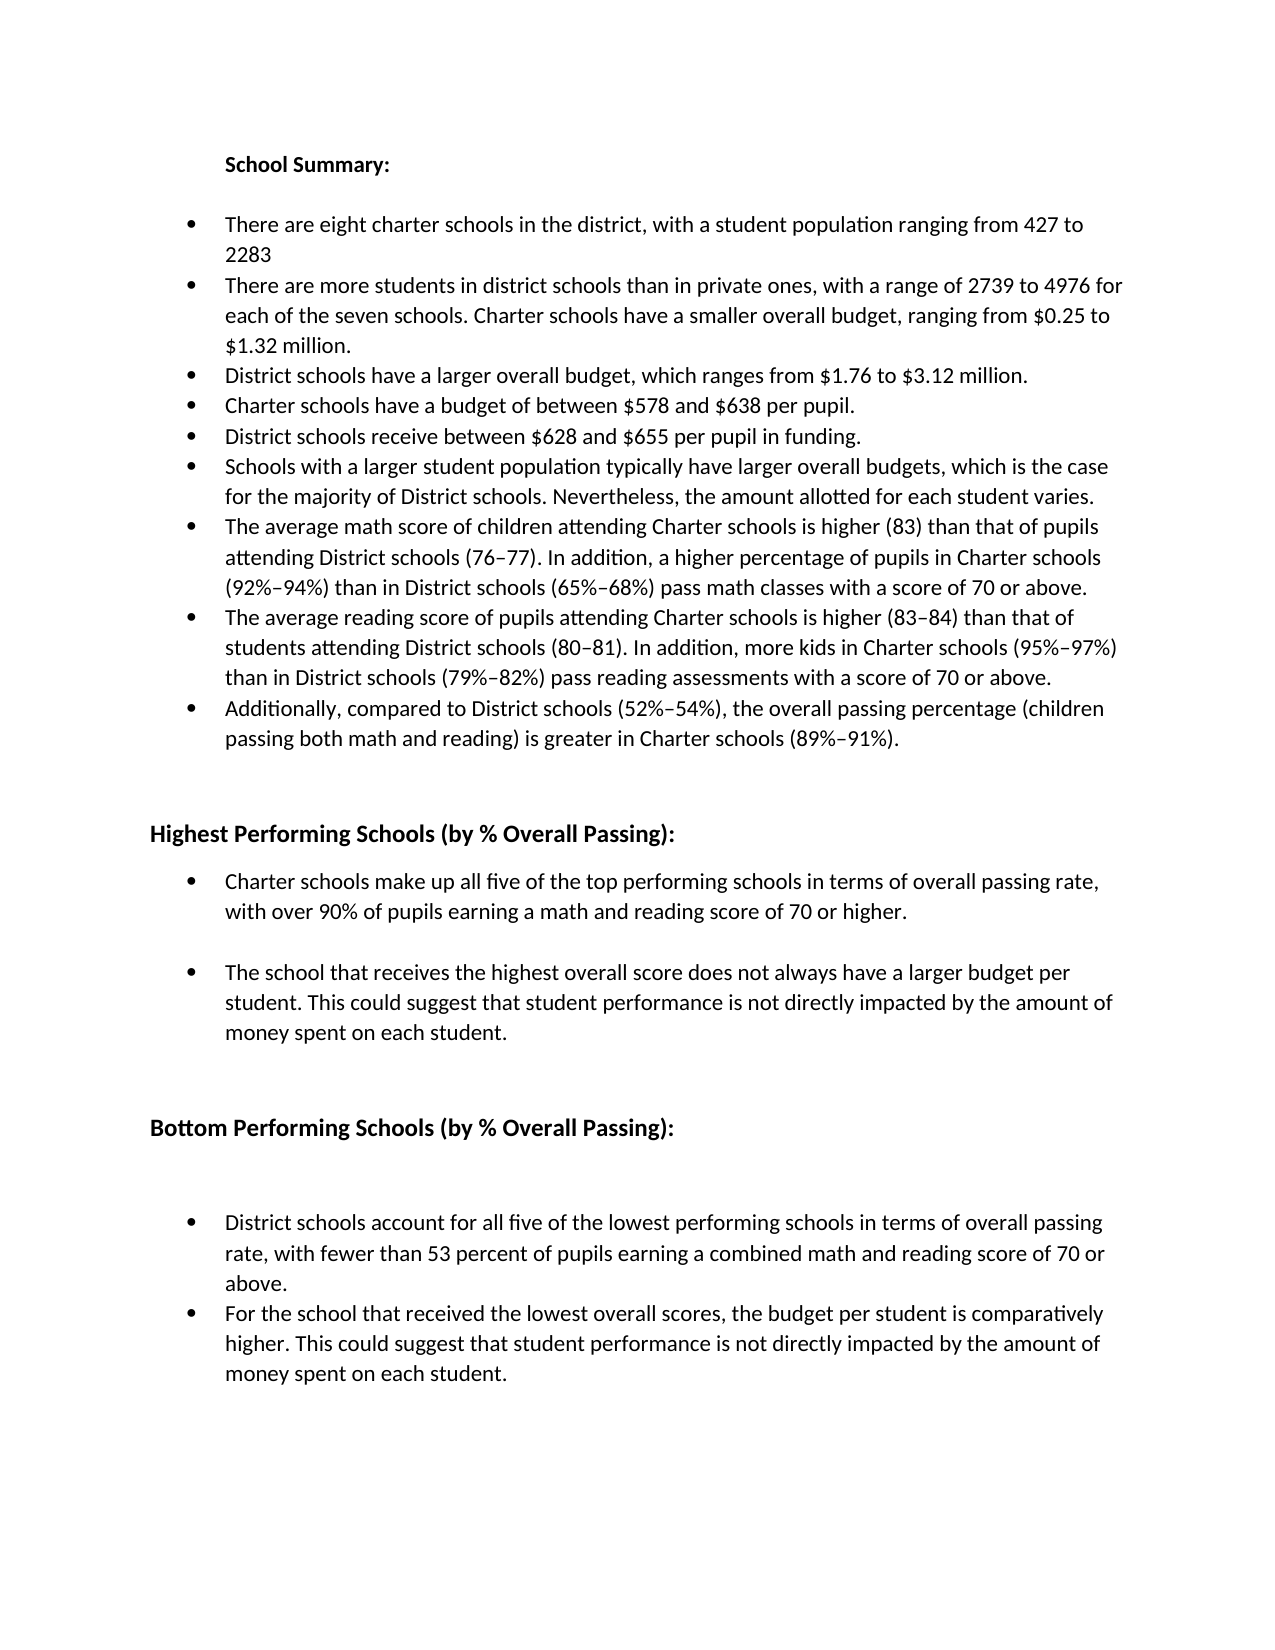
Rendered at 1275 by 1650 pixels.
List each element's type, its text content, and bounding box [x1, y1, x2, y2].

list Charter schools make up all five of the top performing schools in terms of overall passing rate, with over 90% of pupils earning a math and reading score of 70 or higher. [187, 867, 1125, 926]
list The average reading score of pupils attending Charter schools is higher (83–84) than that of students attending District schools (80–81). In addition, more kids in Charter schools (95%–97%) than in District schools (79%–82%) pass reading assessments with a score of 70 or above. [187, 603, 1125, 692]
list For the school that received the lowest overall scores, the budget per student is comparatively higher. This could suggest that student performance is not directly impacted by the amount of money spent on each student. [187, 1299, 1125, 1388]
list Additionally, compared to District schools (52%–54%), the overall passing percentage (children passing both math and reading) is greater in Charter schools (89%–91%). [187, 694, 1125, 752]
list There are more students in district schools than in private ones, with a range of 2739 to 4976 for each of the seven schools. Charter schools have a smaller overall budget, ranging from $0.25 to $1.32 million. [187, 271, 1125, 359]
list District schools account for all five of the lowest performing schools in terms of overall passing rate, with fewer than 53 percent of pupils earning a combined math and reading score of 70 or above. [187, 1208, 1125, 1297]
list District schools receive between $628 and $655 per pupil in funding. [187, 422, 1125, 450]
list District schools have a larger overall budget, which ranges from $1.76 to $3.12 million. [187, 361, 1125, 389]
list School Summary: [225, 150, 1125, 178]
list Schools with a larger student population typically have larger overall budgets, which is the case for the majority of District schools. Nevertheless, the amount allotted for each student varies. [187, 452, 1125, 510]
list The average math score of children attending Charter schools is higher (83) than that of pupils attending District schools (76–77). In addition, a higher percentage of pupils in Charter schools (92%–94%) than in District schools (65%–68%) pass math classes with a score of 70 or above. [187, 512, 1125, 601]
list Charter schools have a budget of between $578 and $638 per pupil. [187, 392, 1125, 420]
text Highest Performing Schools (by % Overall Passing): [150, 818, 1125, 848]
text Bottom Performing Schools (by % Overall Passing): [150, 1112, 1125, 1143]
list There are eight charter schools in the district, with a student population ranging from 427 to 2283 [187, 210, 1125, 269]
list The school that receives the highest overall score does not always have a larger budget per student. This could suggest that student performance is not directly impacted by the amount of money spent on each student. [187, 958, 1125, 1046]
